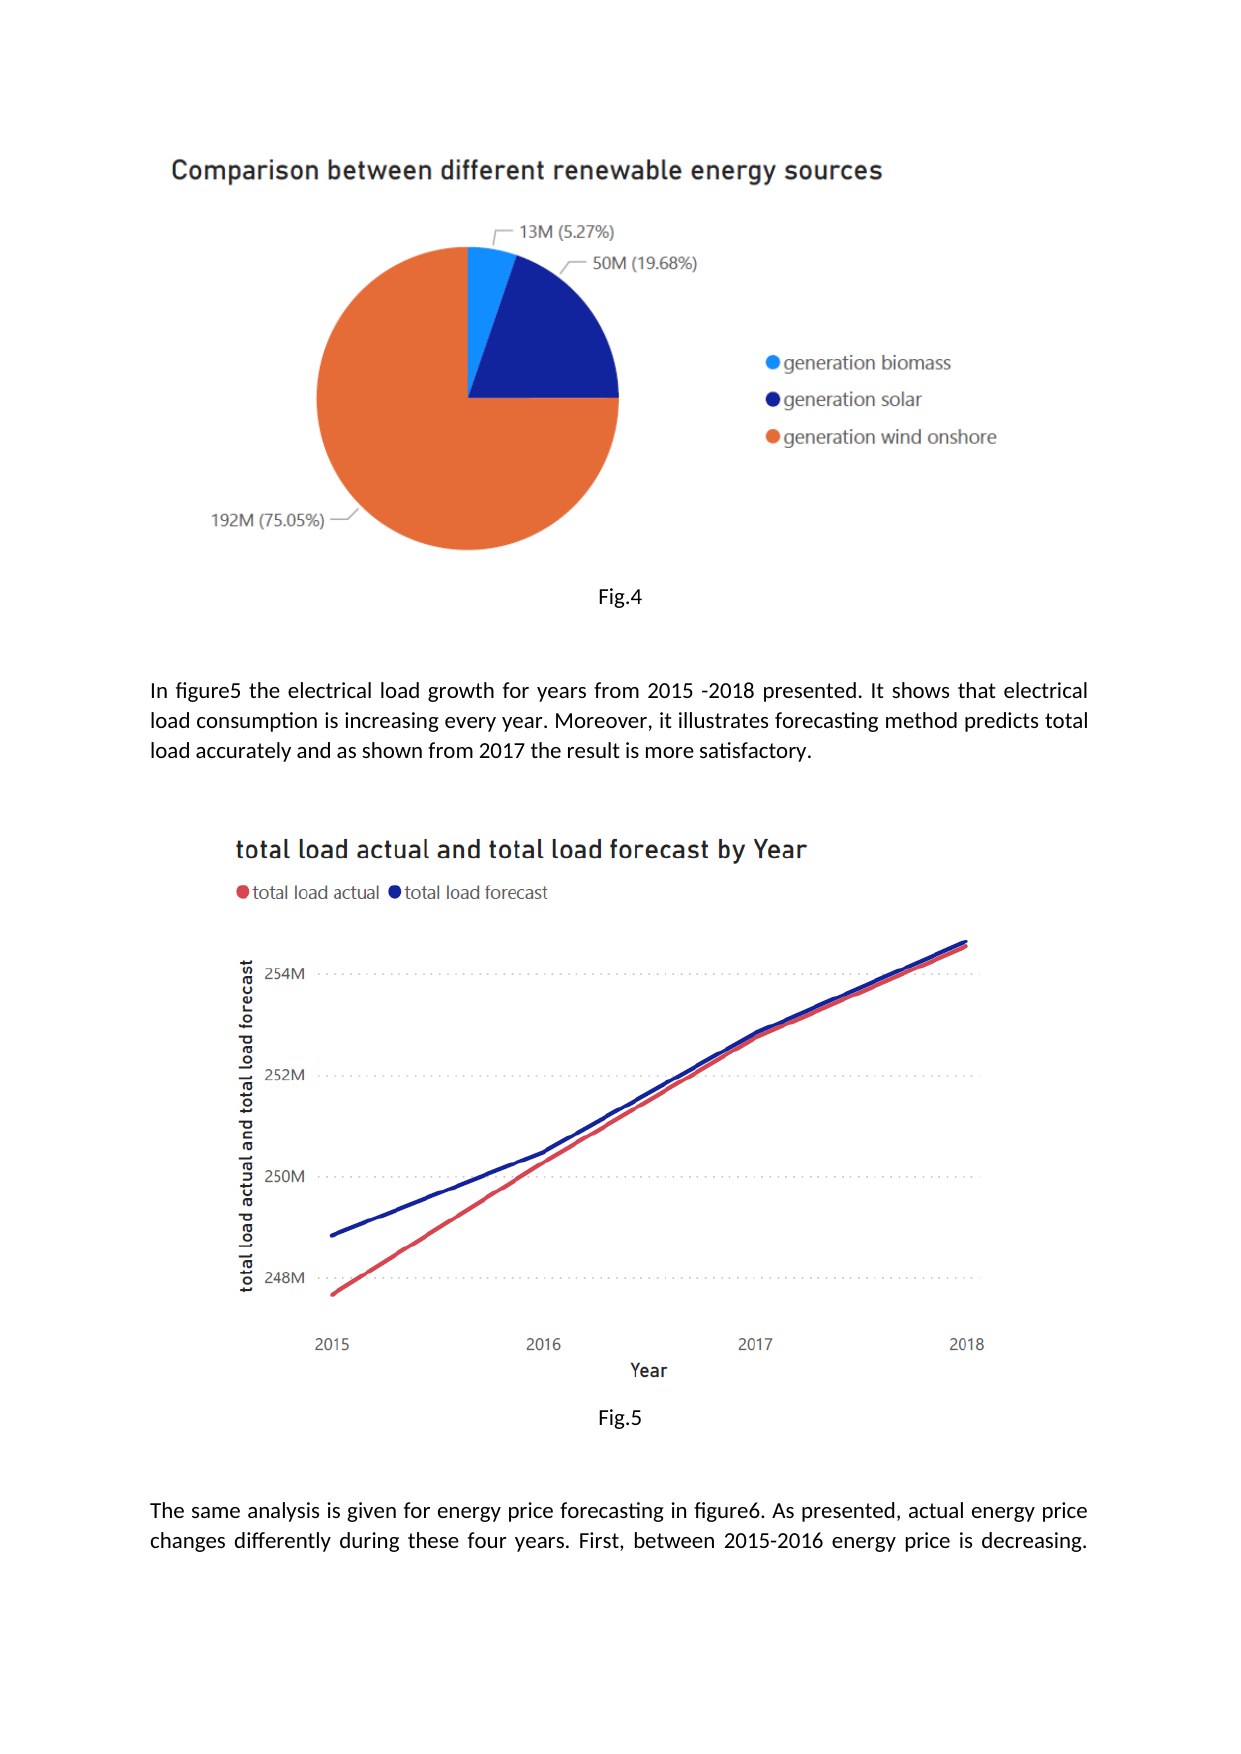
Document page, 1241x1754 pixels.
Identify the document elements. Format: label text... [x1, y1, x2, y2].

text Fig.5 [150, 1403, 1090, 1431]
text In figure5 the electrical load growth for years from 2015 -2018 presented. It shows that electrical load consumption is increasing every year. Moreover, it illustrates forecasting method predicts total load accurately and as shown from 2017 the result is more satisfactory. [150, 676, 1090, 764]
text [150, 1496, 1090, 1555]
text Fig.4 [150, 582, 1090, 610]
